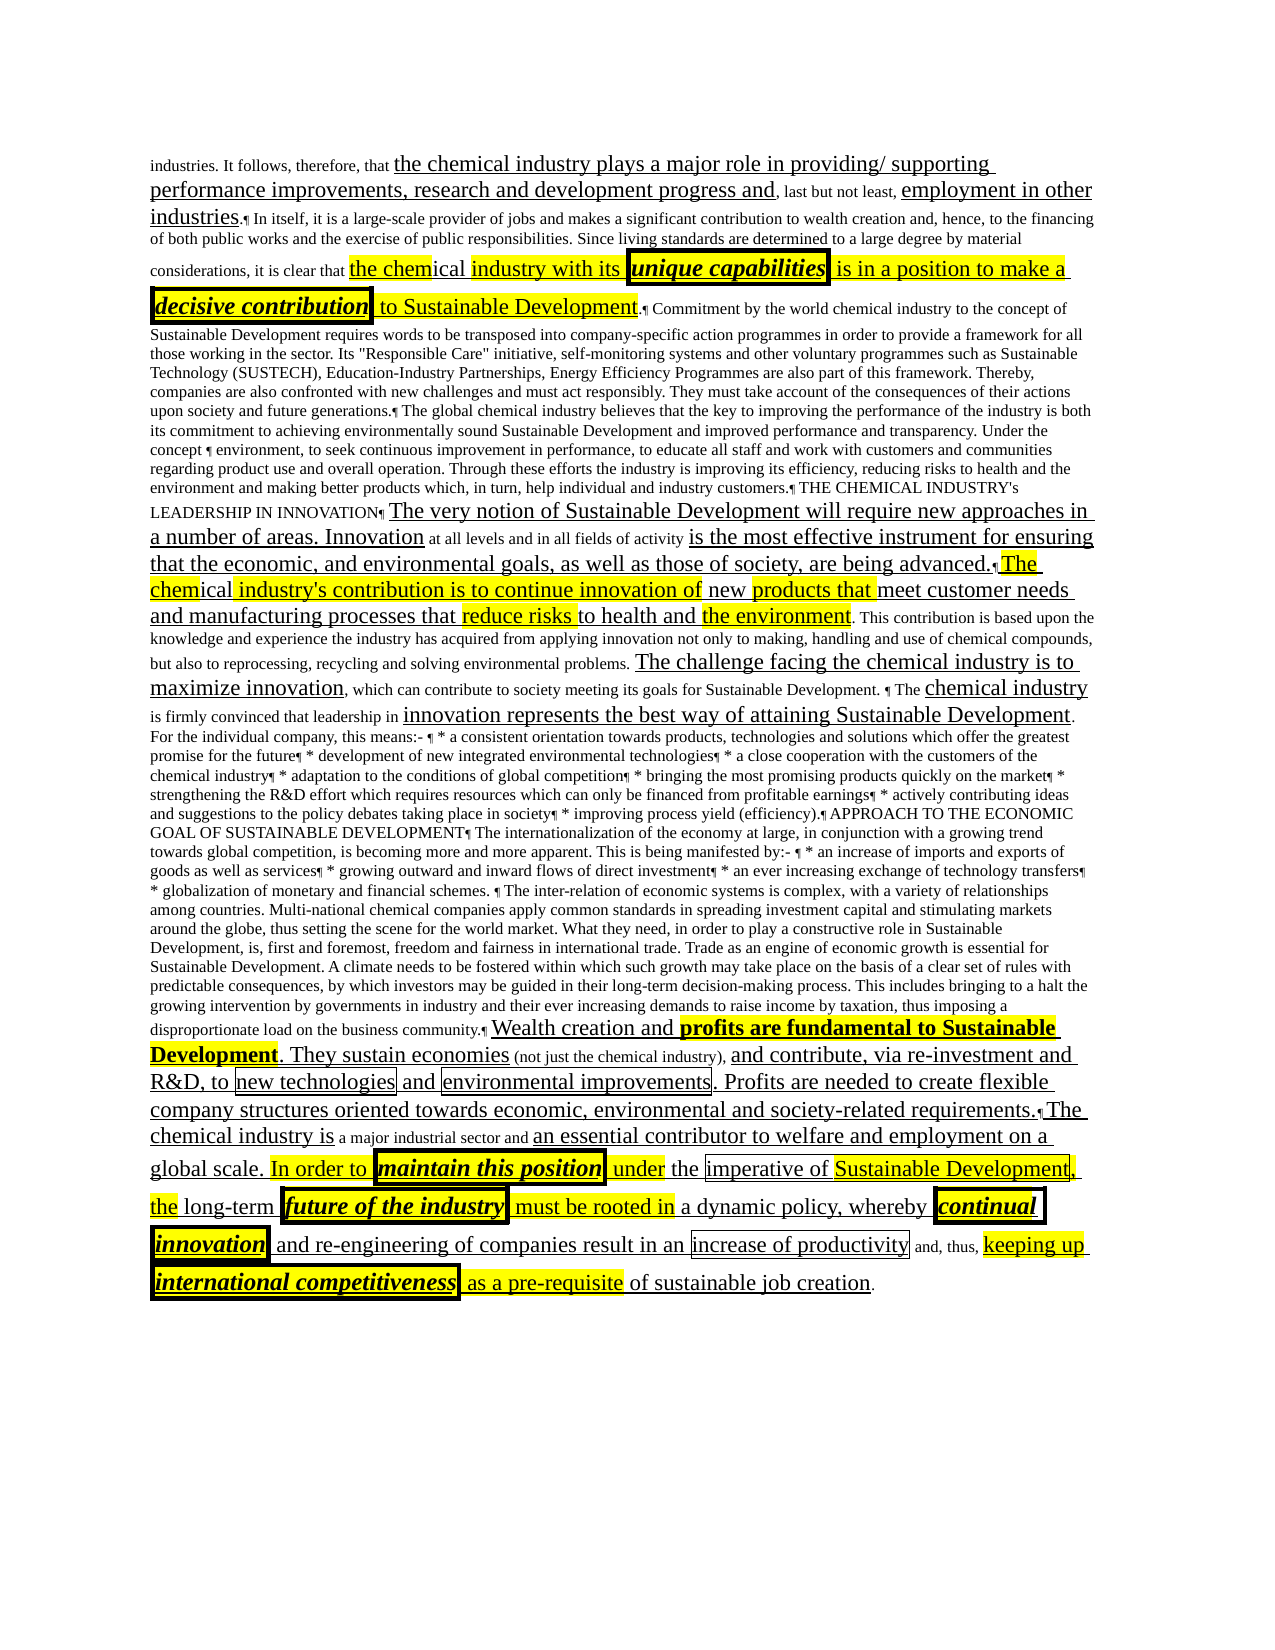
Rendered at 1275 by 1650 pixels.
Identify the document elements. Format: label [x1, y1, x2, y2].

text [150, 150, 1095, 1301]
